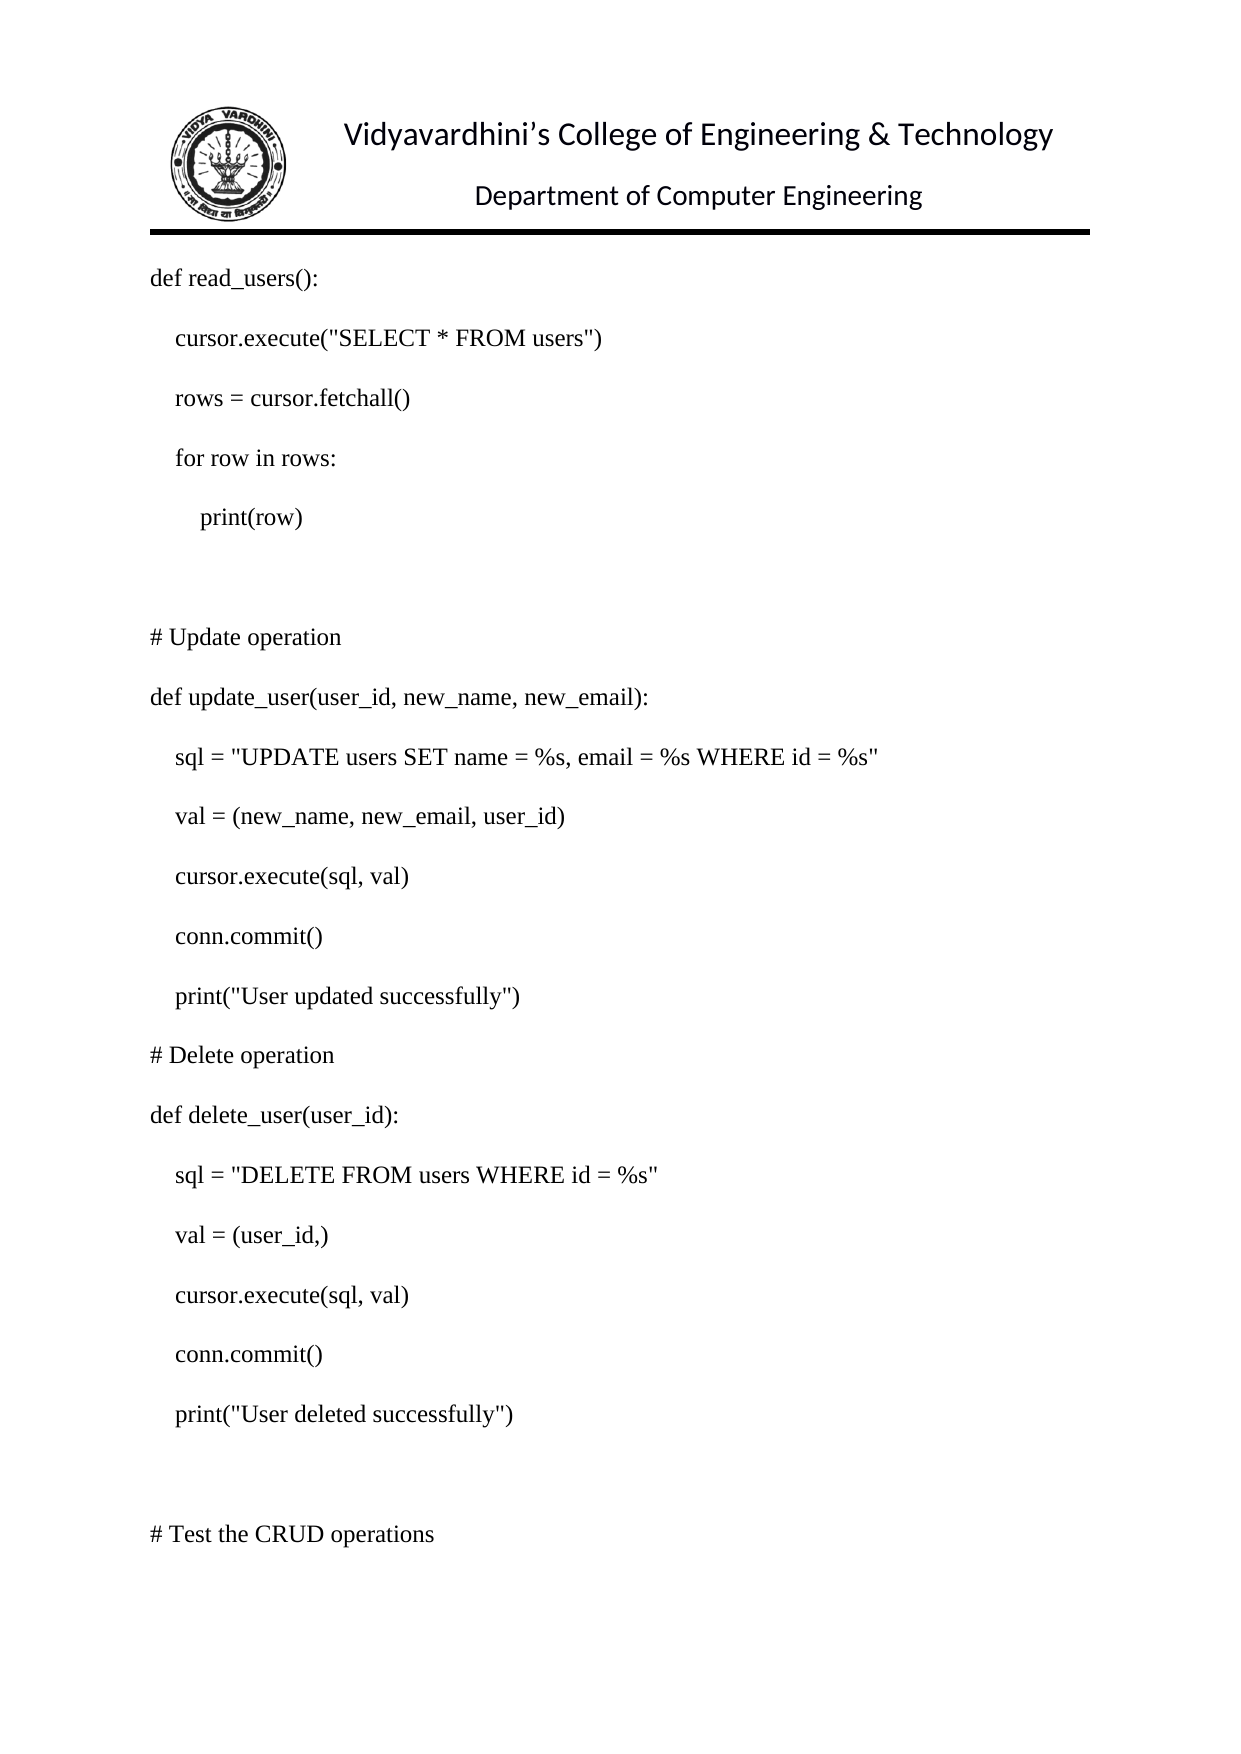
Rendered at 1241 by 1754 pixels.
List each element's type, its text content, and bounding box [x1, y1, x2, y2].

text print(row) [150, 502, 1090, 531]
text print("User updated successfully") [150, 981, 1090, 1009]
text # Delete operation [150, 1041, 1090, 1069]
text def read_users(): [150, 263, 1090, 292]
text conn.commit() [150, 1339, 1090, 1368]
text for row in rows: [150, 443, 1090, 471]
text conn.commit() [150, 921, 1090, 950]
text cursor.execute(sql, val) [150, 1280, 1090, 1308]
text sql = "DELETE FROM users WHERE id = %s" [150, 1160, 1090, 1189]
text print("User deleted successfully") [150, 1399, 1090, 1428]
text val = (user_id,) [150, 1220, 1090, 1249]
text def update_user(user_id, new_name, new_email): [150, 682, 1090, 711]
text val = (new_name, new_email, user_id) [150, 801, 1090, 830]
text # Update operation [150, 622, 1090, 651]
text rows = cursor.fetchall() [150, 383, 1090, 412]
text def delete_user(user_id): [150, 1100, 1090, 1129]
text # Test the CRUD operations [150, 1519, 1090, 1548]
text sql = "UPDATE users SET name = %s, email = %s WHERE id = %s" [150, 742, 1090, 770]
picture [168, 106, 287, 223]
text cursor.execute("SELECT * FROM users") [150, 323, 1090, 352]
text cursor.execute(sql, val) [150, 861, 1090, 890]
